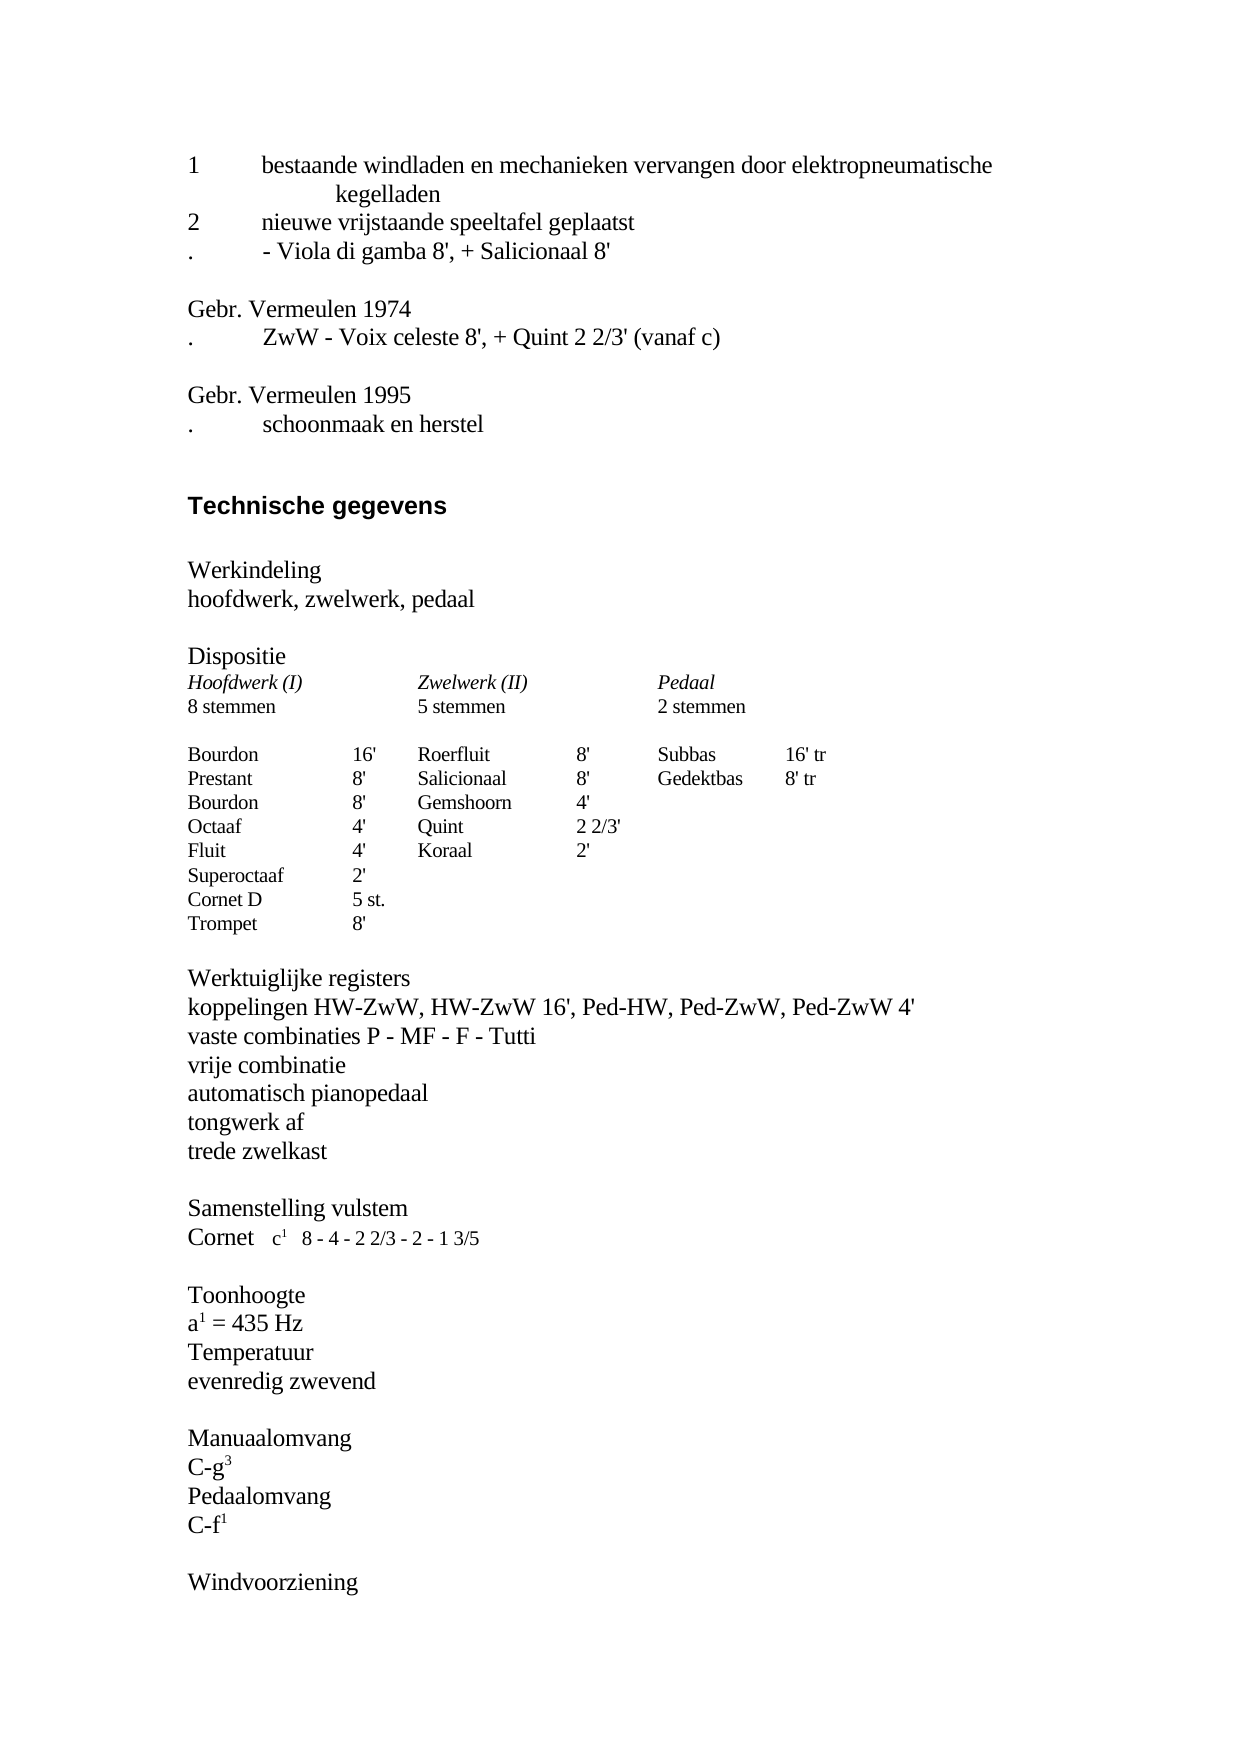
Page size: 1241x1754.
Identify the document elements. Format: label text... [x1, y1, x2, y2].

table_header 8' 8' 4' 2 2/3' 2' [569, 670, 650, 935]
text trede zwelkast [187, 1136, 1053, 1165]
text vaste combinaties P - MF - F - Tutti [187, 1021, 1053, 1050]
text C-f1 [187, 1510, 1053, 1538]
text C-g3 [187, 1452, 1053, 1481]
table_header 16' 8' 8' 4' 4' 2' 5 st. 8' [345, 670, 410, 935]
text . schoonmaak en herstel [187, 409, 1053, 437]
text Toonhoogte [187, 1280, 1053, 1308]
text Cornet c1 8 - 4 - 2 2/3 - 2 - 1 3/5 [187, 1222, 1053, 1251]
text Gebr. Vermeulen 1995 [187, 380, 1053, 409]
text a1 = 435 Hz [187, 1308, 1053, 1337]
text hoofdwerk, zwelwerk, pedaal [187, 584, 1053, 612]
table_header Zwelwerk (II) 5 stemmen Roerfluit Salicionaal Gemshoorn Quint Koraal [410, 670, 569, 935]
list nieuwe vrijstaande speeltafel geplaatst [187, 207, 1053, 236]
text Manuaalomvang [187, 1423, 1053, 1452]
table_header Pedaal 2 stemmen Subbas Gedektbas [650, 670, 778, 935]
table_header Hoofdwerk (I) 8 stemmen Bourdon Prestant Bourdon Octaaf Fluit Superoctaaf Cornet D Trompet [180, 670, 345, 935]
text Windvoorziening [187, 1567, 1053, 1596]
text . ZwW - Voix celeste 8', + Quint 2 2/3' (vanaf c) [187, 322, 1053, 351]
text vrije combinatie [187, 1050, 1053, 1078]
text Gebr. Vermeulen 1974 [187, 294, 1053, 322]
text tongwerk af [187, 1107, 1053, 1136]
text Werktuiglijke registers [187, 963, 1053, 992]
text . - Viola di gamba 8', + Salicionaal 8' [187, 236, 1053, 265]
text koppelingen HW-ZwW, HW-ZwW 16', Ped-HW, Ped-ZwW, Ped-ZwW 4' [187, 992, 1053, 1021]
text Samenstelling vulstem [187, 1193, 1053, 1222]
list bestaande windladen en mechanieken vervangen door elektropneumatische kegelladen [187, 150, 1053, 207]
text evenredig zwevend [187, 1366, 1053, 1395]
text Werkindeling [187, 555, 1053, 584]
text automatisch pianopedaal [187, 1078, 1053, 1107]
text Temperatuur [187, 1337, 1053, 1366]
text Dispositie [187, 641, 1053, 670]
text Pedaalomvang [187, 1481, 1053, 1510]
subtitle Technische gegevens [187, 491, 1053, 520]
table_header 16' tr 8' tr [778, 670, 871, 935]
